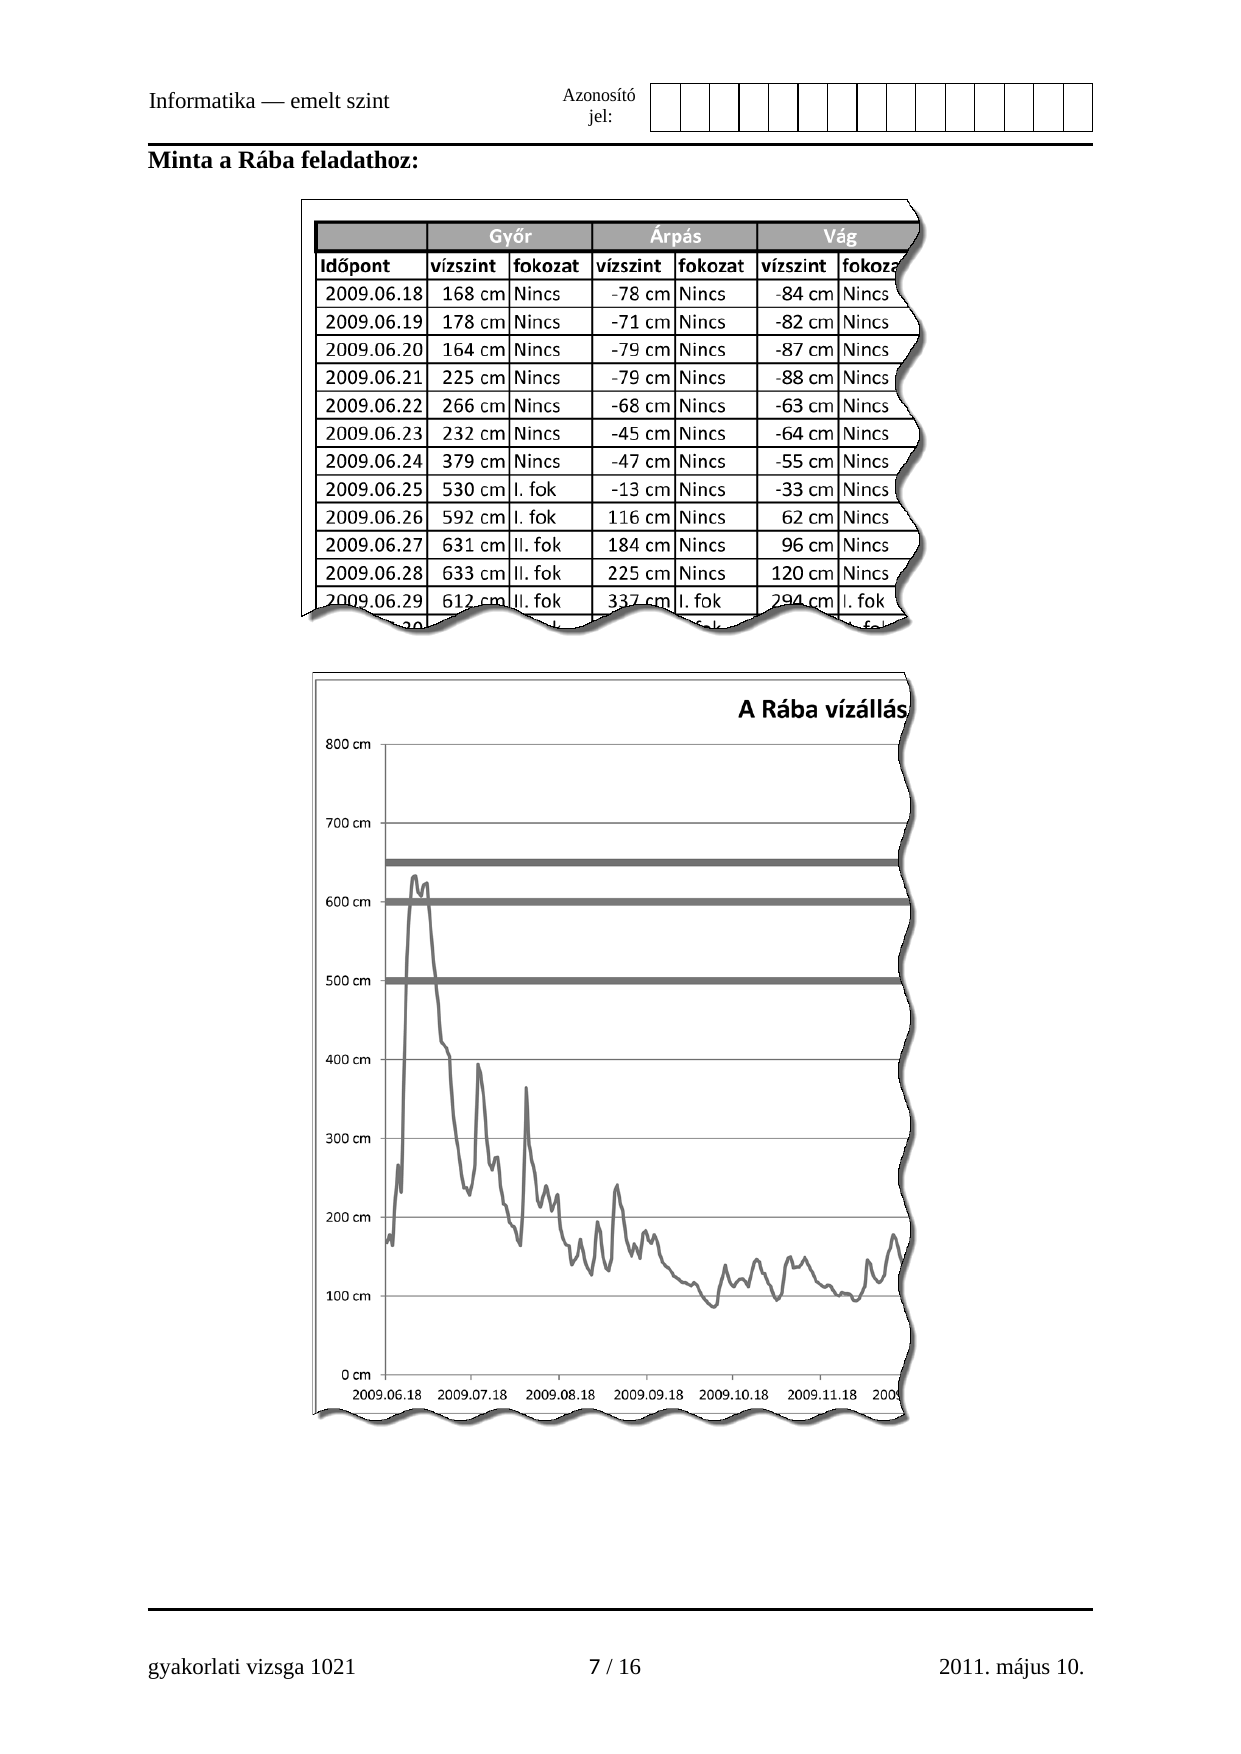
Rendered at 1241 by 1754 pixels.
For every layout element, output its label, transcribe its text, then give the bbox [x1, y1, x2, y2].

picture [312, 672, 923, 1433]
picture [301, 199, 935, 644]
subtitle Minta a Rába feladathoz: [148, 146, 1105, 174]
